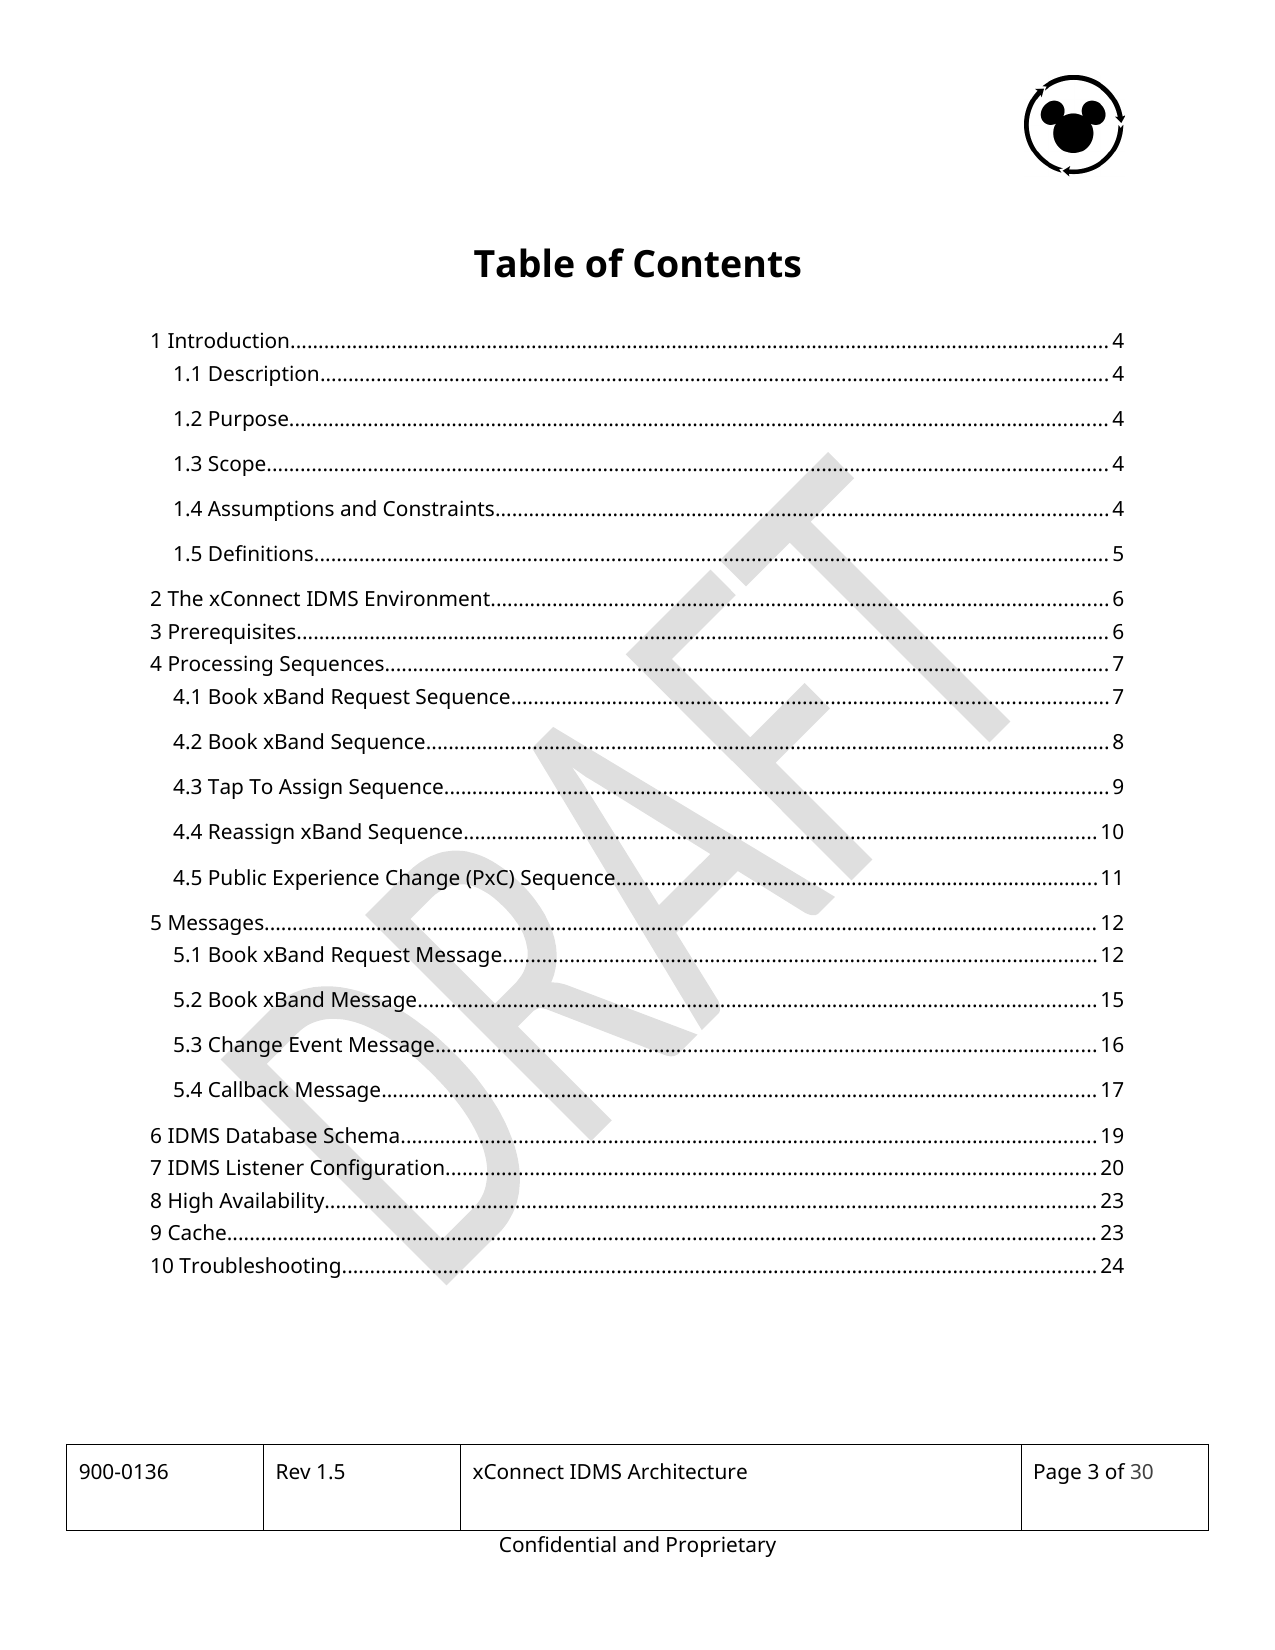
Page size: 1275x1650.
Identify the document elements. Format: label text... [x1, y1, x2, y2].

text 6 IDMS Database Schema 19 [150, 1121, 1125, 1149]
text 5.3 Change Event Message 16 [173, 1031, 1125, 1059]
text 1.4 Assumptions and Constraints 4 [173, 494, 1125, 523]
text 1 Introduction 4 [150, 326, 1125, 355]
text 2 The xConnect IDMS Environment 6 [150, 584, 1125, 613]
text 10 Troubleshooting 24 [150, 1251, 1125, 1279]
text 9 Cache 23 [150, 1218, 1125, 1247]
text Table of Contents [150, 238, 1125, 289]
text 5.1 Book xBand Request Message 12 [173, 940, 1125, 969]
text 1.3 Scope 4 [173, 449, 1125, 477]
picture [1023, 75, 1125, 177]
text 4.5 Public Experience Change (PxC) Sequence 11 [173, 863, 1125, 891]
text 5.4 Callback Message 17 [173, 1076, 1125, 1104]
text 1.2 Purpose 4 [173, 404, 1125, 432]
text 4.1 Book xBand Request Sequence 7 [173, 682, 1125, 711]
text 1.1 Description 4 [173, 359, 1125, 387]
text 7 IDMS Listener Configuration 20 [150, 1153, 1125, 1182]
text 3 Prerequisites 6 [150, 617, 1125, 645]
text 1.5 Definitions 5 [173, 539, 1125, 568]
text 4 Processing Sequences 7 [150, 649, 1125, 678]
text 5.2 Book xBand Message 15 [173, 985, 1125, 1014]
text 4.4 Reassign xBand Sequence 10 [173, 817, 1125, 846]
text 8 High Availability 23 [150, 1186, 1125, 1214]
text 4.3 Tap To Assign Sequence 9 [173, 772, 1125, 801]
text 4.2 Book xBand Sequence 8 [173, 727, 1125, 756]
text 5 Messages 12 [150, 908, 1125, 936]
